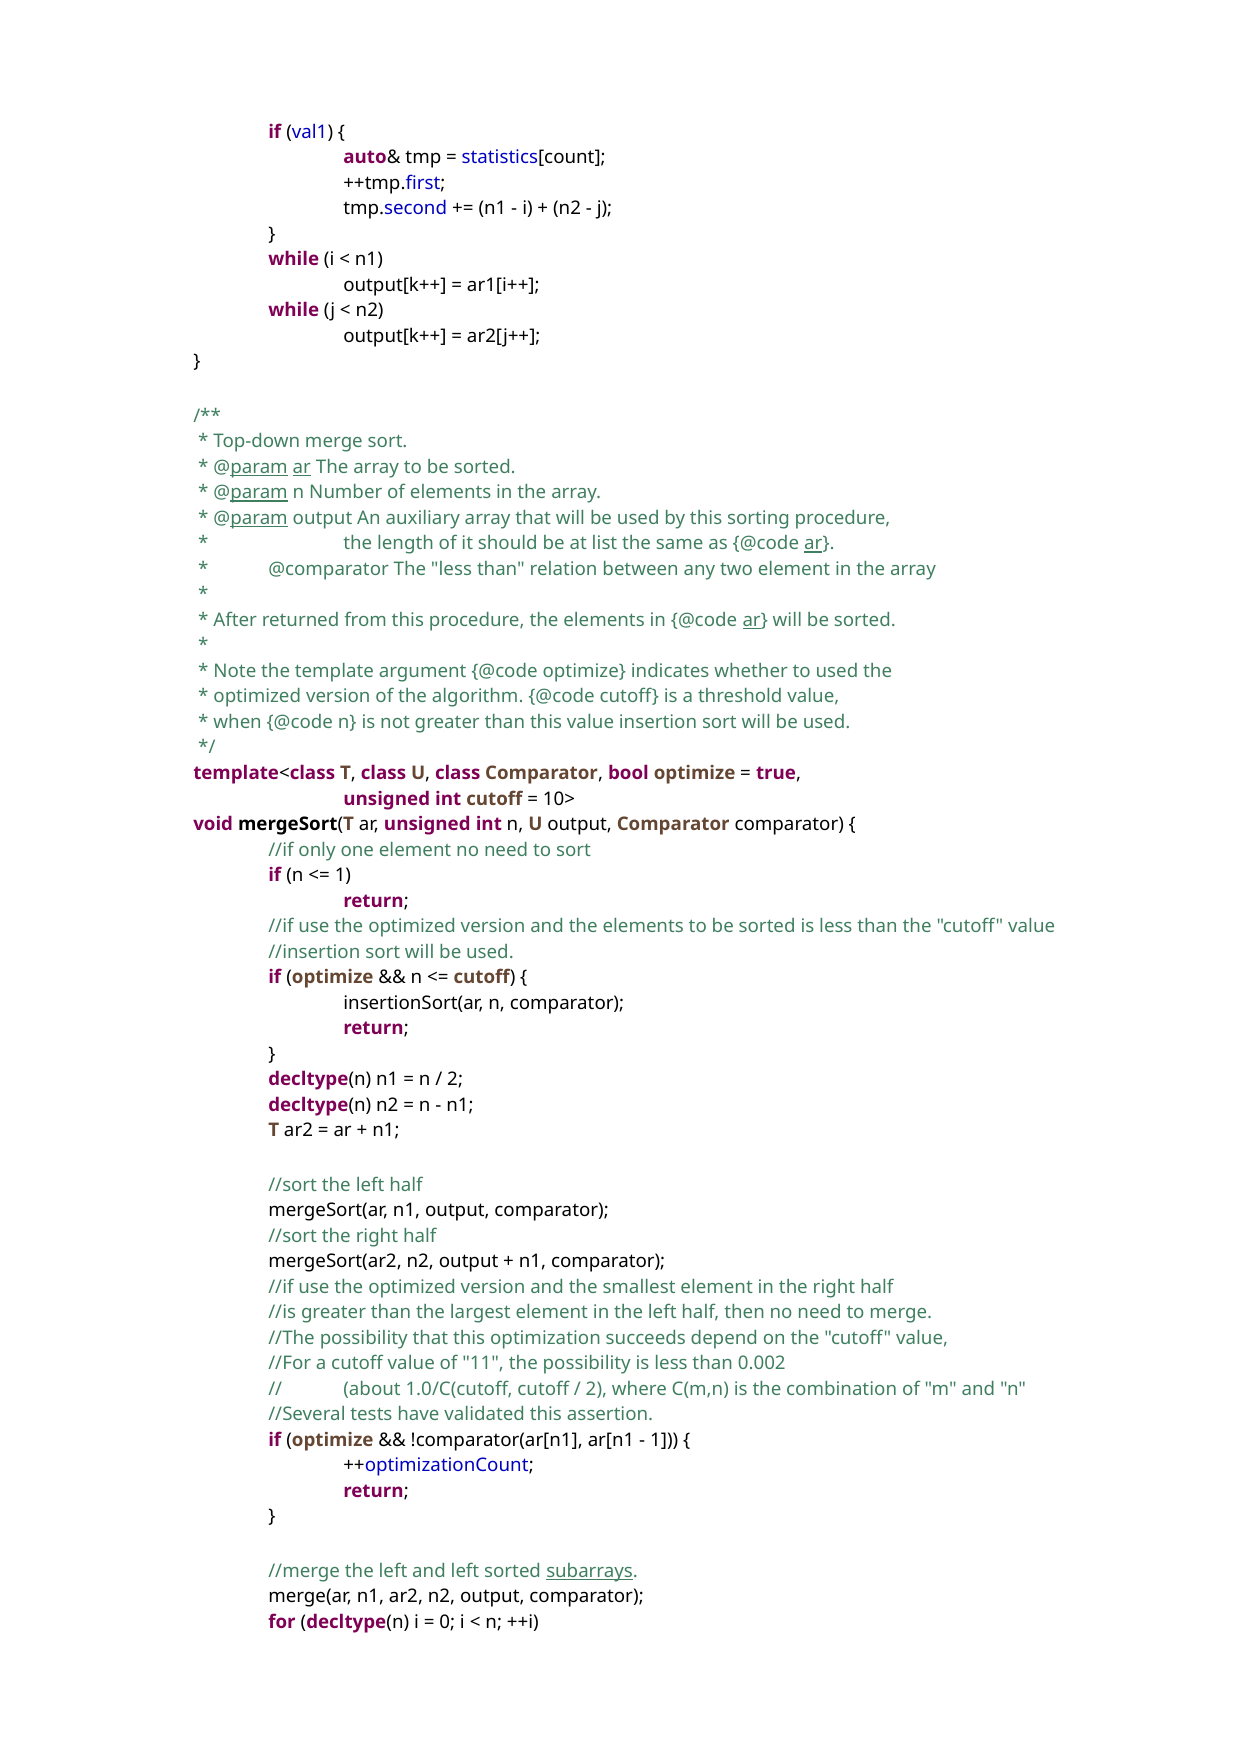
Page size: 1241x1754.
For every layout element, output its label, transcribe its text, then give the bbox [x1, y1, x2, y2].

text //For a cutoff value of "11", the possibility is less than 0.002 [118, 1349, 1122, 1375]
text T ar2 = ar + n1; [118, 1117, 1122, 1142]
text decltype(n) n2 = n - n1; [118, 1091, 1122, 1117]
text if (n <= 1) [118, 861, 1122, 887]
text * when {@code n} is not greater than this value insertion sort will be used. [118, 708, 1122, 734]
text * Note the template argument {@code optimize} indicates whether to used the [118, 657, 1122, 683]
text while (j < n2) [118, 297, 1122, 322]
text ++tmp.first; [118, 169, 1122, 195]
text //sort the right half [118, 1222, 1122, 1247]
text } [118, 220, 1122, 246]
text tmp.second += (n1 - i) + (n2 - j); [118, 195, 1122, 220]
text } [118, 1503, 1122, 1528]
text //is greater than the largest element in the left half, then no need to merge. [118, 1298, 1122, 1324]
text * [118, 581, 1122, 606]
text * @param ar The array to be sorted. [118, 453, 1122, 479]
text //Several tests have validated this assertion. [118, 1401, 1122, 1426]
text decltype(n) n1 = n / 2; [118, 1066, 1122, 1091]
text if (optimize && !comparator(ar[n1], ar[n1 - 1])) { [118, 1426, 1122, 1452]
text //sort the left half [118, 1171, 1122, 1196]
text //The possibility that this optimization succeeds depend on the "cutoff" value, [118, 1324, 1122, 1349]
text mergeSort(ar2, n2, output + n1, comparator); [118, 1247, 1122, 1273]
text * optimized version of the algorithm. {@code cutoff} is a threshold value, [118, 683, 1122, 708]
text output[k++] = ar2[j++]; [118, 322, 1122, 348]
text return; [118, 887, 1122, 912]
text for (decltype(n) i = 0; i < n; ++i) [118, 1608, 1122, 1633]
text merge(ar, n1, ar2, n2, output, comparator); [118, 1582, 1122, 1608]
text template<class T, class U, class Comparator, bool optimize = true, [118, 759, 1122, 785]
text if (optimize && n <= cutoff) { [118, 963, 1122, 989]
text output[k++] = ar1[i++]; [118, 271, 1122, 297]
text */ [118, 734, 1122, 759]
text * After returned from this procedure, the elements in {@code ar} will be sorted. [118, 606, 1122, 632]
text return; [118, 1014, 1122, 1040]
text * @param output An auxiliary array that will be used by this sorting procedure, [118, 504, 1122, 530]
text // (about 1.0/C(cutoff, cutoff / 2), where C(m,n) is the combination of "m" and "n" [118, 1375, 1122, 1401]
text auto& tmp = statistics[count]; [118, 144, 1122, 169]
text //if only one element no need to sort [118, 836, 1122, 861]
text while (i < n1) [118, 246, 1122, 271]
text /** [118, 402, 1122, 428]
text mergeSort(ar, n1, output, comparator); [118, 1196, 1122, 1222]
text //insertion sort will be used. [118, 938, 1122, 963]
text * Top-down merge sort. [118, 428, 1122, 453]
text unsigned int cutoff = 10> [118, 785, 1122, 810]
text return; [118, 1477, 1122, 1503]
text * the length of it should be at list the same as {@code ar}. [118, 530, 1122, 555]
text //merge the left and left sorted subarrays. [118, 1557, 1122, 1582]
text //if use the optimized version and the smallest element in the right half [118, 1273, 1122, 1298]
text insertionSort(ar, n, comparator); [118, 989, 1122, 1014]
text } [118, 348, 1122, 373]
text ++optimizationCount; [118, 1452, 1122, 1477]
text } [118, 1040, 1122, 1066]
text //if use the optimized version and the elements to be sorted is less than the "cutoff" value [118, 912, 1122, 938]
text * [118, 632, 1122, 657]
text if (val1) { [118, 118, 1122, 144]
text void mergeSort(T ar, unsigned int n, U output, Comparator comparator) { [118, 810, 1122, 836]
text * @comparator The "less than" relation between any two element in the array [118, 555, 1122, 581]
text * @param n Number of elements in the array. [118, 479, 1122, 504]
